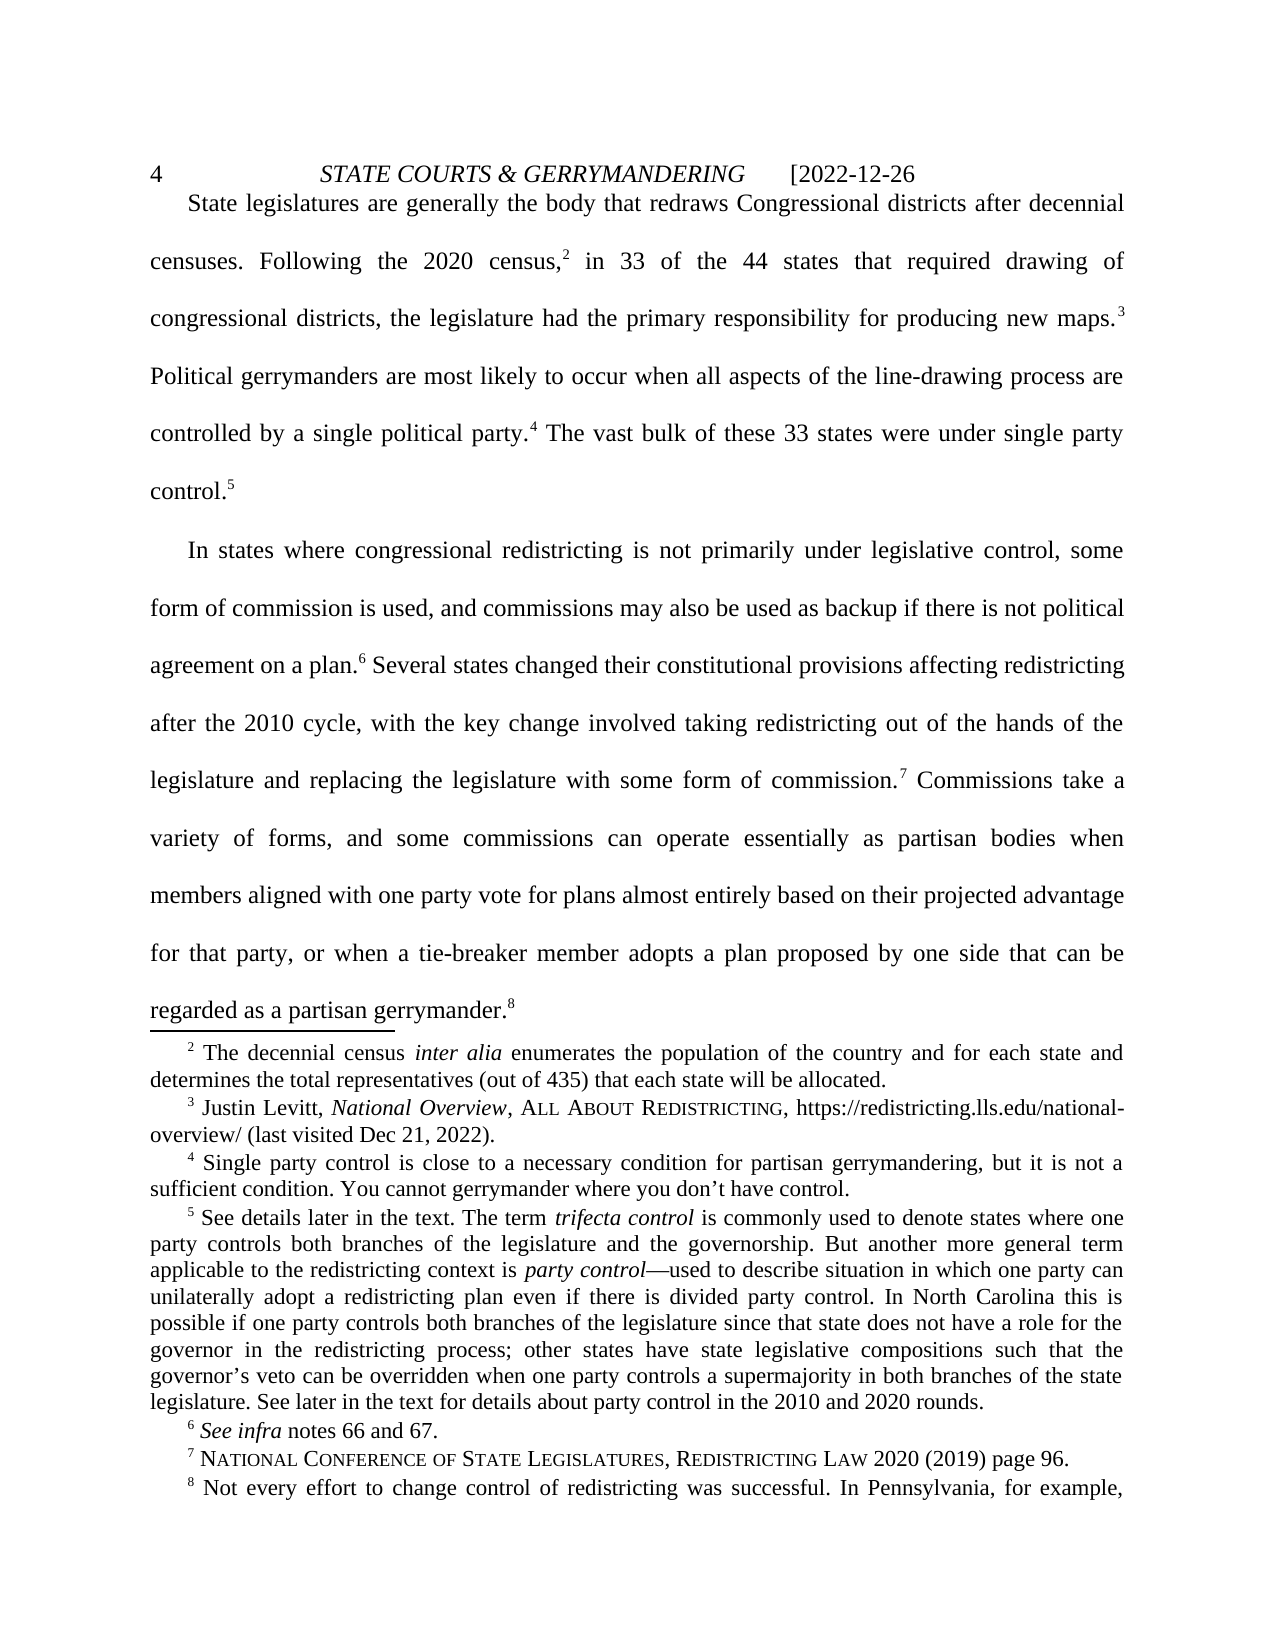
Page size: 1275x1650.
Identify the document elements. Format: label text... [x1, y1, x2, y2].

text In states where congressional redistricting is not primarily under legislative control, some form of commission is used, and commissions may also be used as backup if there is not political agreement on a plan. Several states changed their constitutional provisions affecting redistricting after the 2010 cycle, with the key change involved taking redistricting out of the hands of the legislature and replacing the legislature with some form of commission. Commissions take a variety of forms, and some commissions can operate essentially as partisan bodies when members aligned with one party vote for plans almost entirely based on their projected advantage for that party, or when a tie-breaker member adopts a plan proposed by one side that can be regarded as a partisan gerrymander. [150, 535, 1125, 1024]
text State legislatures are generally the body that redraws Congressional districts after decennial censuses. Following the 2020 census, in 33 of the 44 states that required drawing of congressional districts, the legislature had the primary responsibility for producing new maps. Political gerrymanders are most likely to occur when all aspects of the line-drawing process are controlled by a single political party. The vast bulk of these 33 states were under single party control. [150, 188, 1125, 504]
